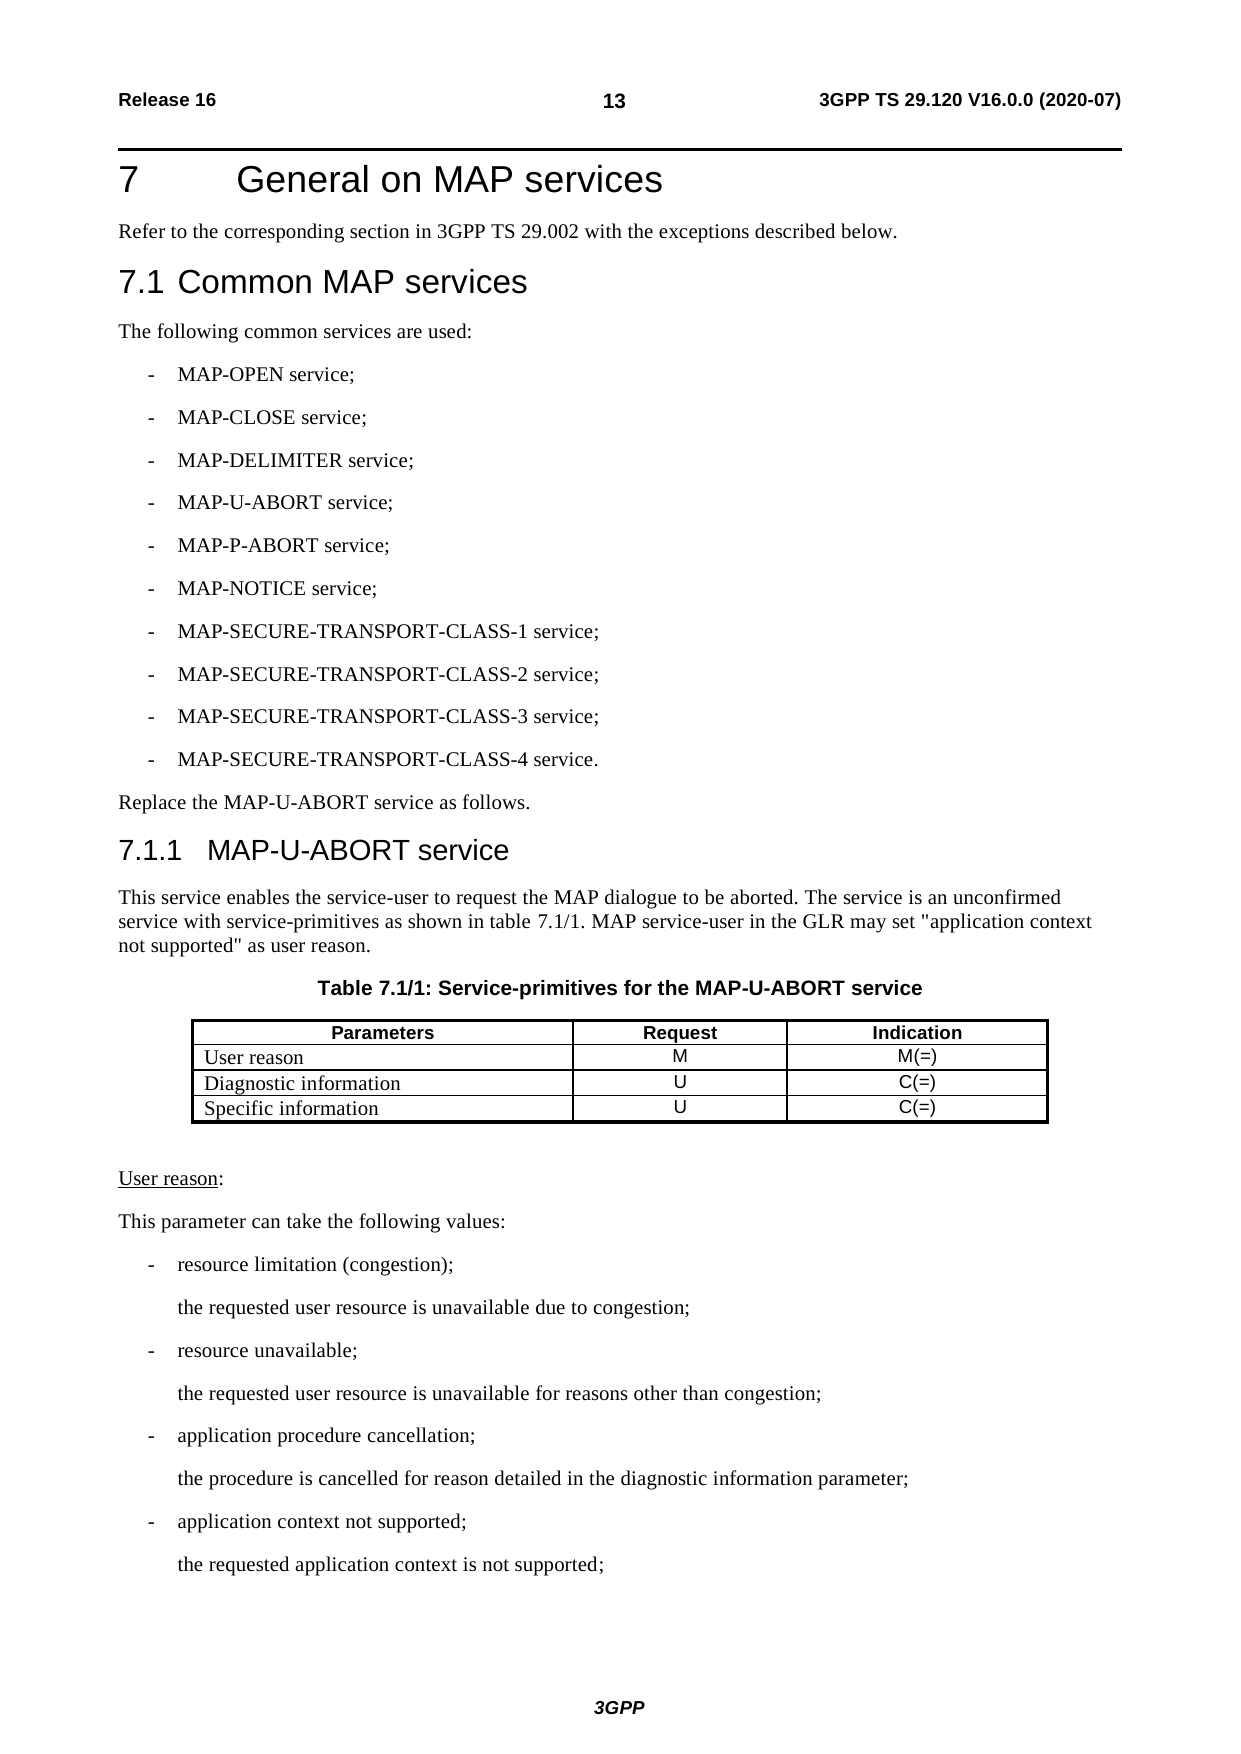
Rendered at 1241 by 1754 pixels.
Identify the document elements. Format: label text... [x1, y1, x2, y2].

table_cell C(=) [788, 1096, 1046, 1120]
text This parameter can take the following values: [118, 1209, 1122, 1233]
table_cell M(=) [788, 1045, 1046, 1069]
text - MAP-SECURE-TRANSPORT-CLASS-2 service; [148, 661, 1122, 686]
text Refer to the corresponding section in 3GPP TS 29.002 with the exceptions described below. [118, 219, 1122, 243]
text Table 7.1/1: Service-primitives for the MAP-U-ABORT service [118, 976, 1122, 1000]
text the requested application context is not supported; [177, 1552, 1122, 1576]
text - MAP-SECURE-TRANSPORT-CLASS-1 service; [148, 619, 1122, 643]
table_header Request [574, 1022, 786, 1043]
subtitle 7.1 Common MAP services [118, 262, 1122, 300]
table_cell U [574, 1071, 786, 1095]
text the requested user resource is unavailable for reasons other than congestion; [177, 1380, 1122, 1404]
text - MAP-DELIMITER service; [148, 447, 1122, 471]
text User reason: [118, 1166, 1122, 1190]
text - MAP-NOTICE service; [148, 576, 1122, 600]
table_cell M [574, 1045, 786, 1069]
table_cell Specific information [194, 1096, 572, 1120]
table_header Parameters [194, 1022, 572, 1043]
text - application context not supported; [148, 1509, 1122, 1533]
text - MAP-SECURE-TRANSPORT-CLASS-4 service. [148, 747, 1122, 771]
table_cell User reason [194, 1045, 572, 1069]
subtitle 7 General on MAP services [118, 151, 1122, 200]
text This service enables the service-user to request the MAP dialogue to be aborted. The service is an unconfirmed service with service-primitives as shown in table 7.1/1. MAP service-user in the GLR may set "application context not supported" as user reason. [118, 885, 1122, 957]
text Replace the MAP-U-ABORT service as follows. [118, 790, 1122, 814]
table_cell U [574, 1096, 786, 1120]
text - MAP-P-ABORT service; [148, 533, 1122, 557]
table_header Indication [788, 1022, 1046, 1043]
text the procedure is cancelled for reason detailed in the diagnostic information parameter; [177, 1466, 1122, 1490]
text - resource limitation (congestion); [148, 1252, 1122, 1276]
text - resource unavailable; [148, 1337, 1122, 1362]
text - MAP-U-ABORT service; [148, 490, 1122, 514]
text - MAP-SECURE-TRANSPORT-CLASS-3 service; [148, 704, 1122, 728]
text - application procedure cancellation; [148, 1423, 1122, 1447]
text the requested user resource is unavailable due to congestion; [177, 1295, 1122, 1319]
text The following common services are used: [118, 319, 1122, 343]
table_cell C(=) [788, 1071, 1046, 1095]
text - MAP-CLOSE service; [148, 404, 1122, 429]
table_cell Diagnostic information [194, 1071, 572, 1095]
text - MAP-OPEN service; [148, 362, 1122, 386]
subtitle 7.1.1 MAP-U-ABORT service [118, 833, 1122, 866]
